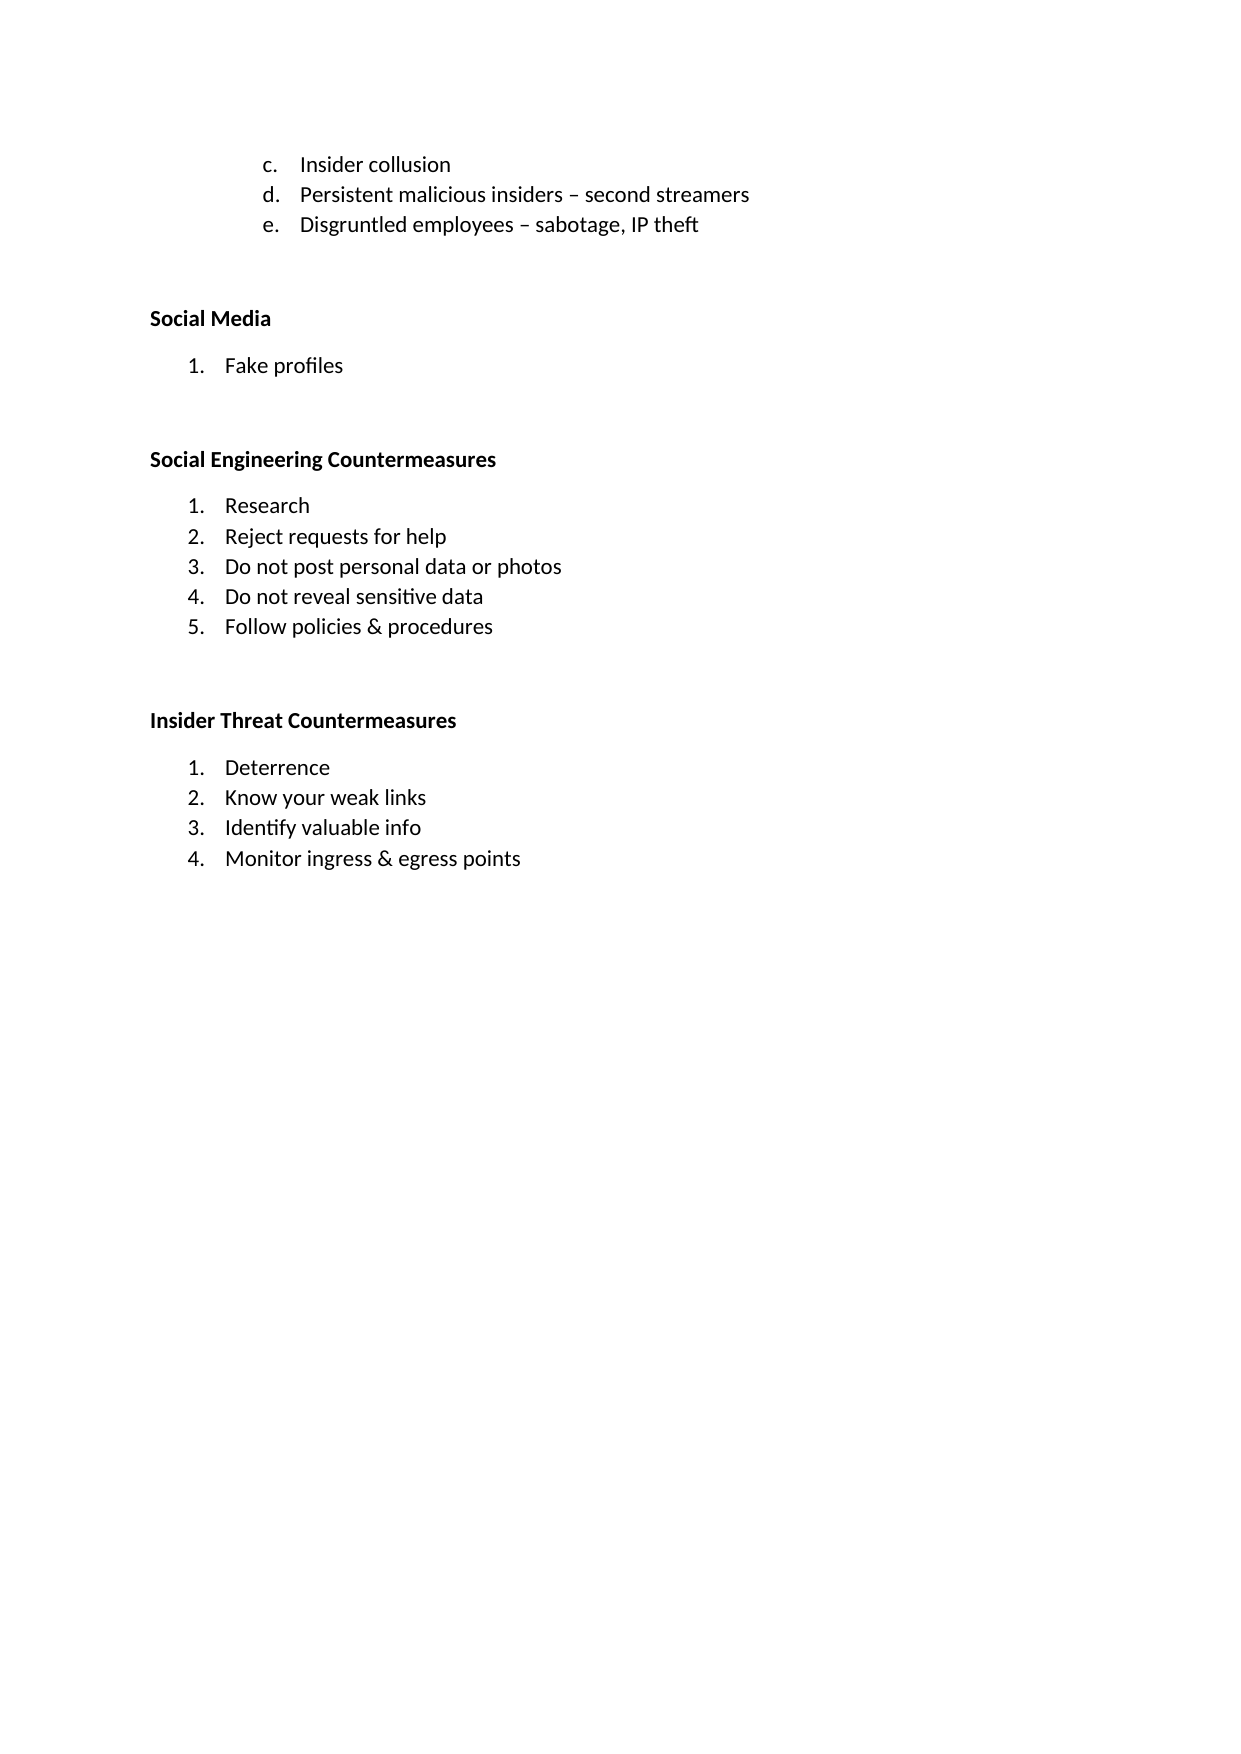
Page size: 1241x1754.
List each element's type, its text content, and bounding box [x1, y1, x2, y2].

list Monitor ingress & egress points [187, 844, 1090, 872]
list Deterrence [187, 753, 1090, 781]
list Do not reveal sensitive data [187, 582, 1090, 610]
text Insider Threat Countermeasures [150, 706, 1090, 734]
list Reject requests for help [187, 522, 1090, 550]
list Know your weak links [187, 783, 1090, 811]
list Research [187, 492, 1090, 520]
text Social Media [150, 304, 1090, 332]
text Social Engineering Countermeasures [150, 445, 1090, 473]
list Disgruntled employees – sabotage, IP theft [262, 210, 1090, 238]
list Insider collusion [262, 150, 1090, 178]
list Persistent malicious insiders – second streamers [262, 180, 1090, 208]
list Identify valuable info [187, 813, 1090, 842]
list Follow policies & procedures [187, 612, 1090, 641]
list Fake profiles [187, 351, 1090, 379]
list Do not post personal data or photos [187, 552, 1090, 580]
